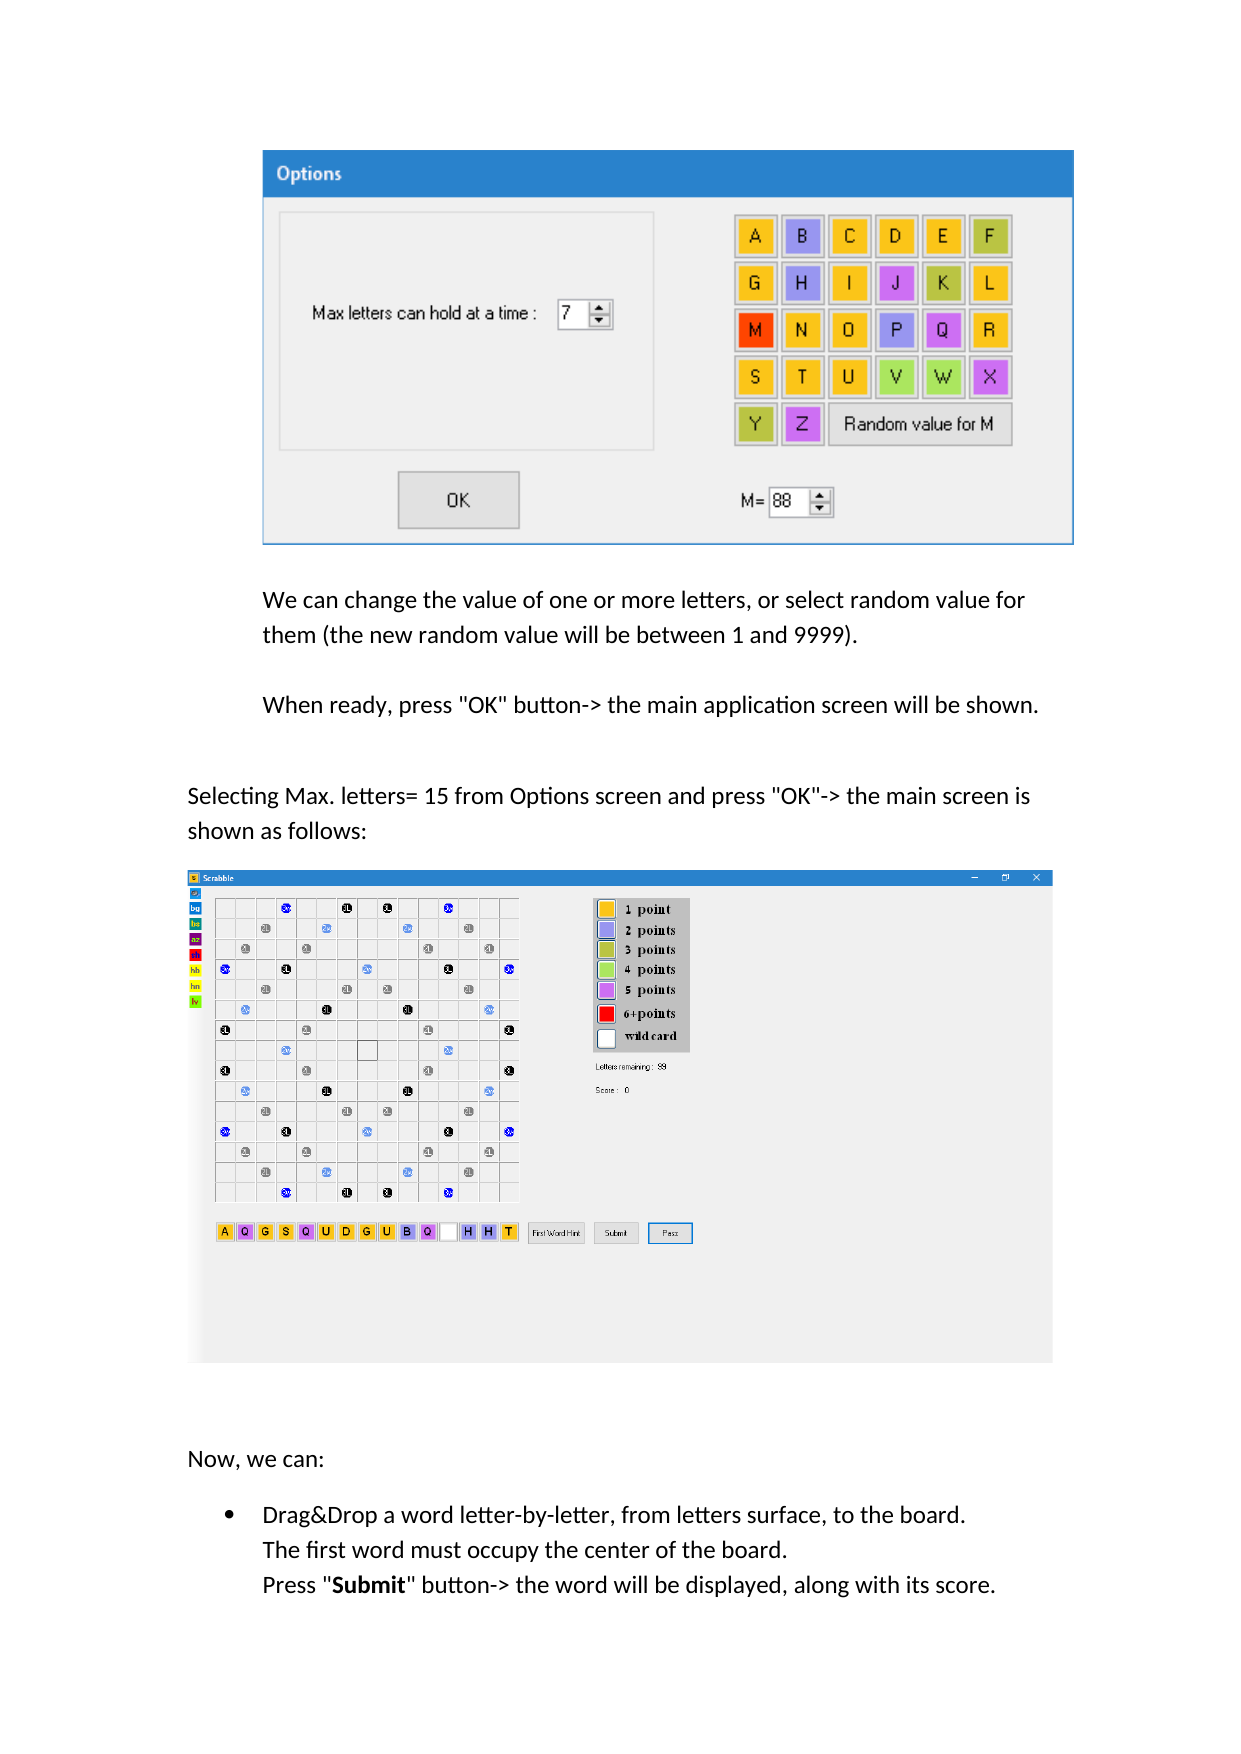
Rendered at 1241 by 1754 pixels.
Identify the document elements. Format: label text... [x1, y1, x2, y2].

list Drag&Drop a word letter-by-letter, from letters surface, to the board. [225, 1499, 1053, 1530]
text Selecting Max. letters= 15 from Options screen and press "OK"-> the main screen is shown as follows: [187, 780, 1053, 845]
picture [262, 150, 1074, 545]
list When ready, press "OK" button-> the main application screen will be shown. [262, 689, 1053, 719]
picture [187, 870, 1053, 1363]
list We can change the value of one or more letters, or select random value for them (the new random value will be between 1 and 9999). [262, 584, 1053, 649]
list Press "Submit" button-> the word will be displayed, along with its score. [262, 1569, 1053, 1600]
text Now, we can: [187, 1443, 1053, 1474]
list The first word must occupy the center of the board. [262, 1534, 1053, 1565]
